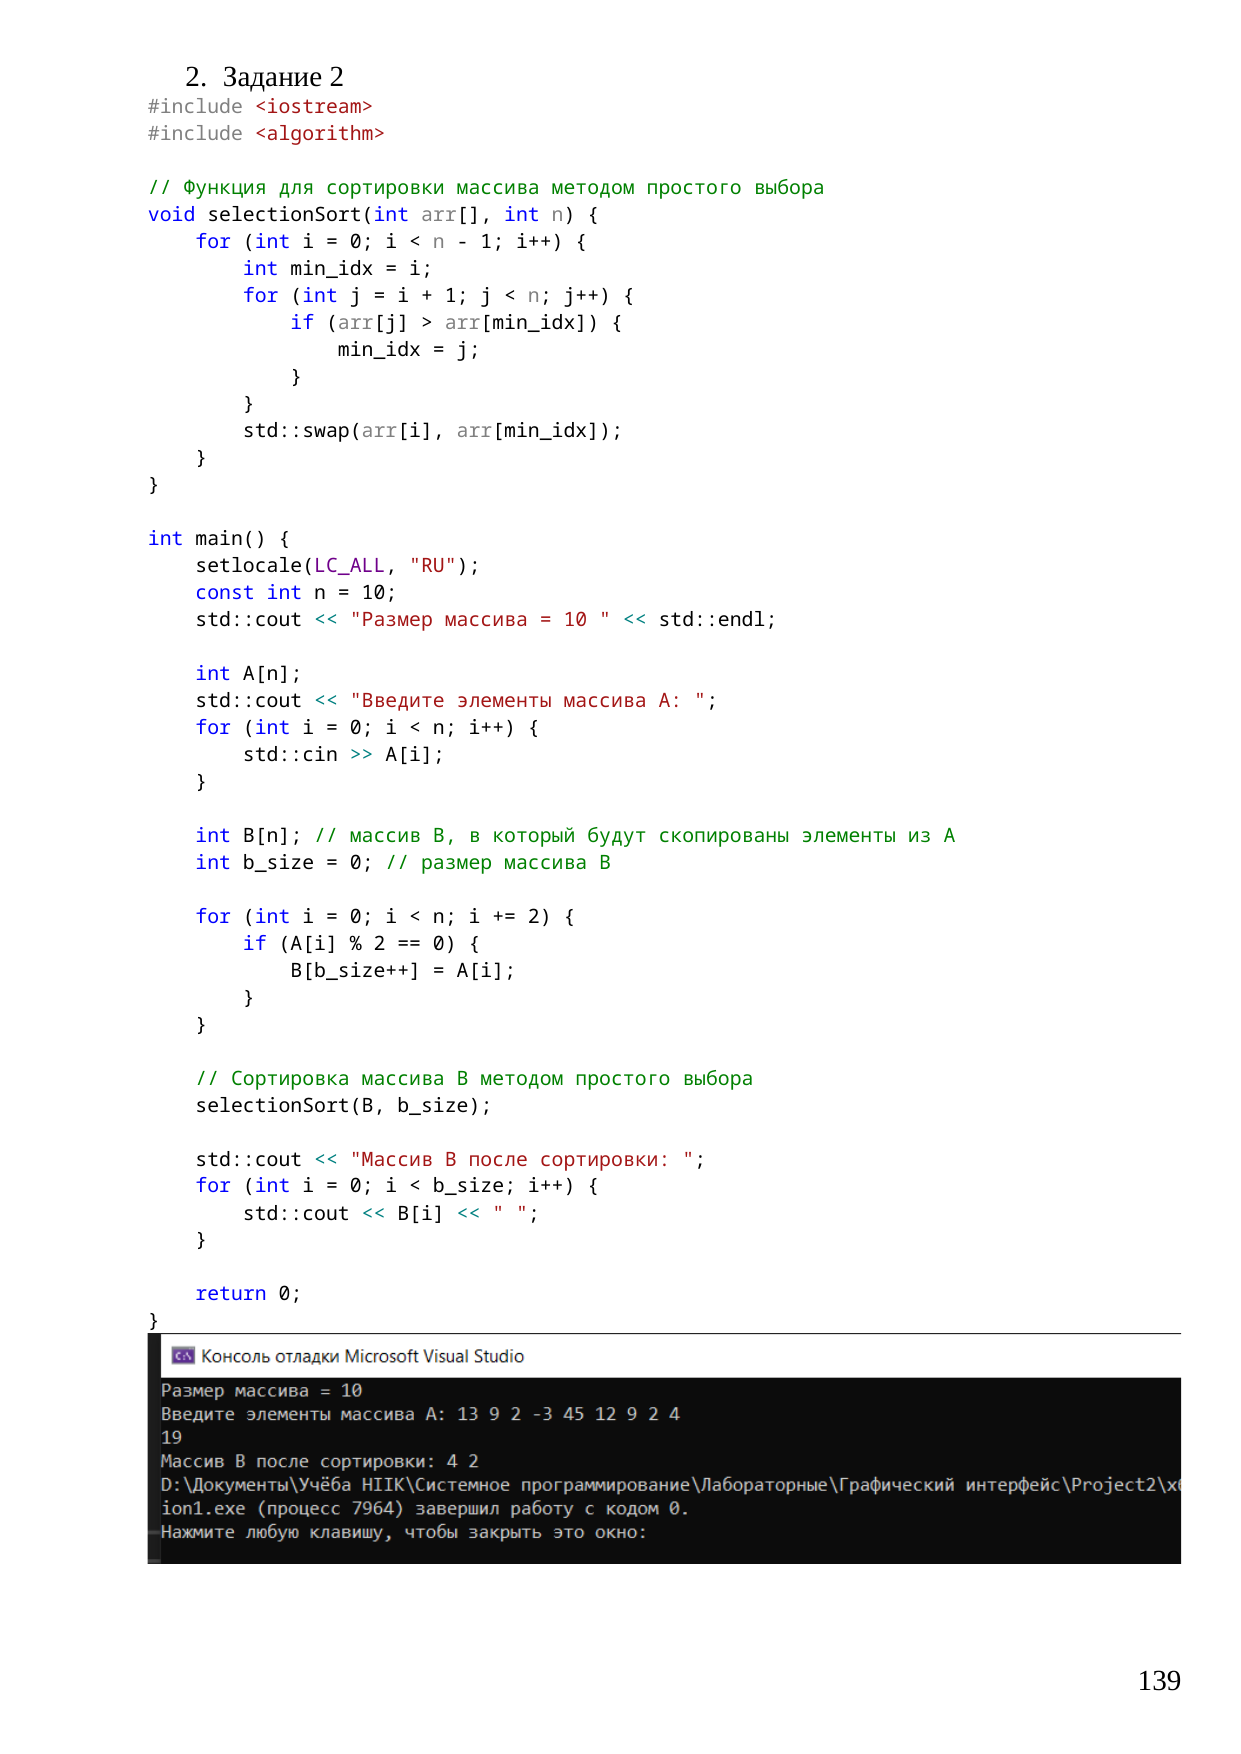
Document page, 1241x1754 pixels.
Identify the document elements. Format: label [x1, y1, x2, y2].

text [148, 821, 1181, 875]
picture [147, 1333, 1182, 1564]
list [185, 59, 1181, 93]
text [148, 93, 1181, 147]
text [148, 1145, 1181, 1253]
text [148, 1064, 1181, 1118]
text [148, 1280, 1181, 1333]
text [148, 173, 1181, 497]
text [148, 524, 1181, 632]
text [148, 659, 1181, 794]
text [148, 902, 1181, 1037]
